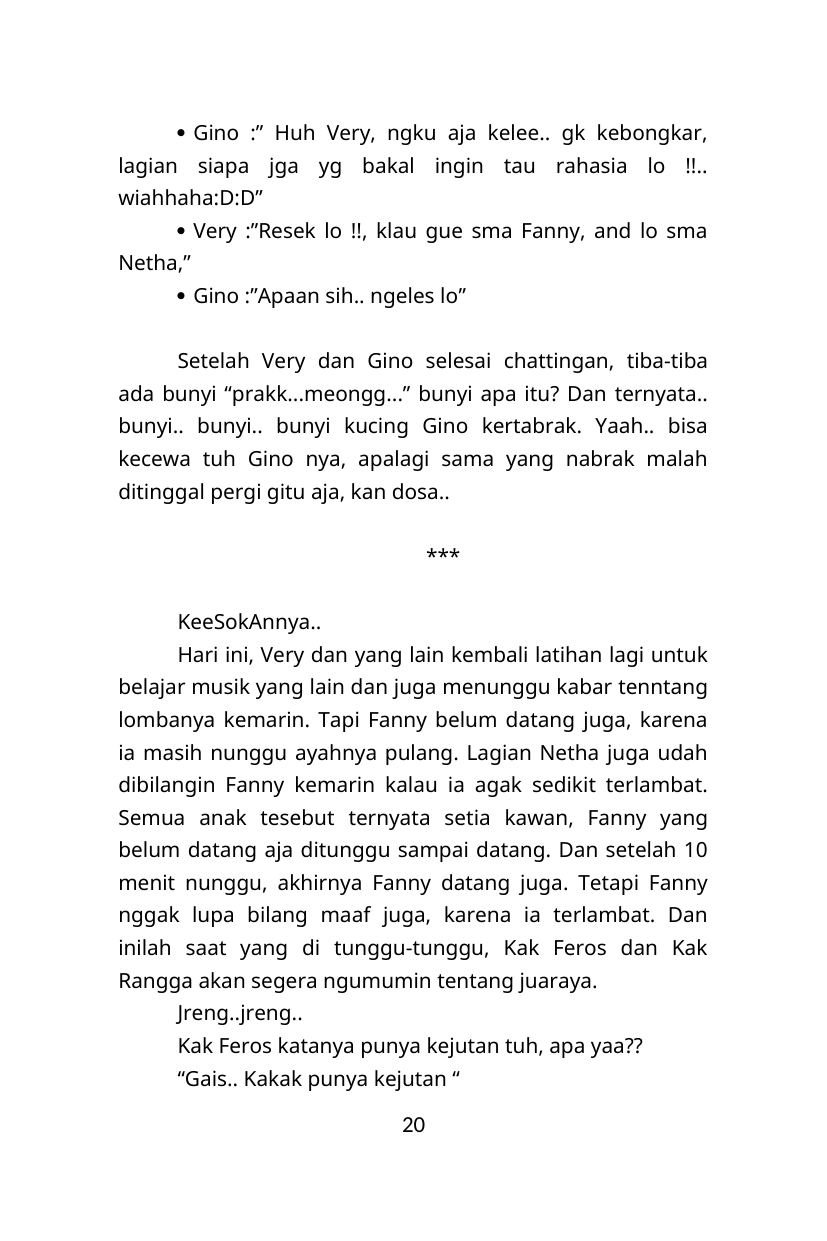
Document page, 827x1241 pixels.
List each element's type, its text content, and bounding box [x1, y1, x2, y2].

text Kak Feros katanya punya kejutan tuh, apa yaa?? [118, 1031, 709, 1059]
list Gino :” Huh Very, ngku aja kelee.. gk kebongkar, lagian siapa jga yg bakal ingin tau rahasia lo !!.. wiahhaha:D:D” [118, 118, 709, 212]
text Jreng..jreng.. [118, 998, 709, 1027]
text Setelah Very dan Gino selesai chattingan, tiba-tiba ada bunyi “prakk...meongg...” bunyi apa itu? Dan ternyata.. bunyi.. bunyi.. bunyi kucing Gino kertabrak. Yaah.. bisa kecewa tuh Gino nya, apalagi sama yang nabrak malah ditinggal pergi gitu aja, kan dosa.. [118, 346, 709, 505]
text “Gais.. Kakak punya kejutan “ [118, 1064, 709, 1092]
list Gino :”Apaan sih.. ngeles lo” [118, 281, 709, 309]
text *** [118, 542, 709, 570]
text KeeSokAnnya.. [118, 607, 709, 636]
text Hari ini, Very dan yang lain kembali latihan lagi untuk belajar musik yang lain dan juga menunggu kabar tenntang lombanya kemarin. Tapi Fanny belum datang juga, karena ia masih nunggu ayahnya pulang. Lagian Netha juga udah dibilangin Fanny kemarin kalau ia agak sedikit terlambat. Semua anak tesebut ternyata setia kawan, Fanny yang belum datang aja ditunggu sampai datang. Dan setelah 10 menit nunggu, akhirnya Fanny datang juga. Tetapi Fanny nggak lupa bilang maaf juga, karena ia terlambat. Dan inilah saat yang di tunggu-tunggu, Kak Feros dan Kak Rangga akan segera ngumumin tentang juaraya. [118, 640, 709, 994]
list Very :”Resek lo !!, klau gue sma Fanny, and lo sma Netha,” [118, 216, 709, 277]
